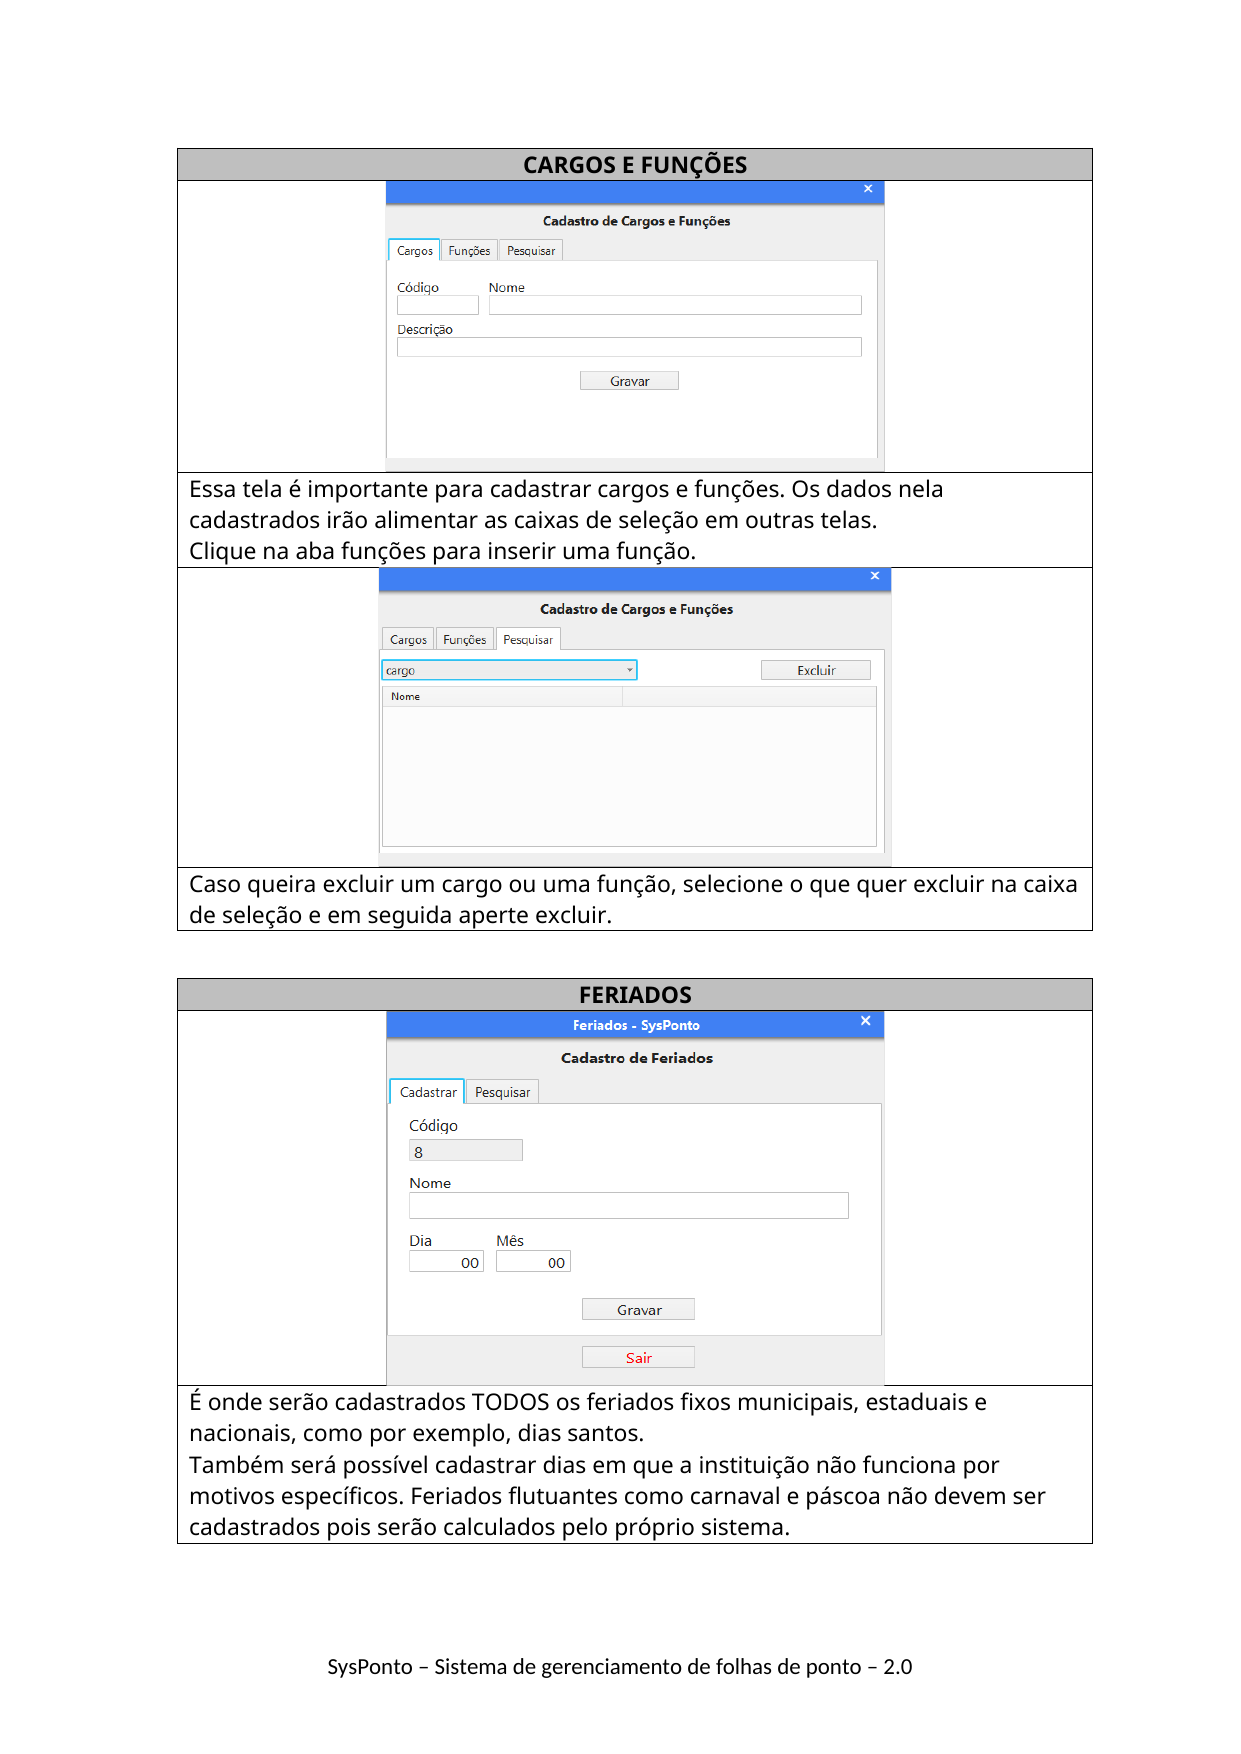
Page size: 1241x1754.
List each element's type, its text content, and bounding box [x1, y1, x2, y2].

table_cell É onde serão cadastrados TODOS os feriados fixos municipais, estaduais e nacionais, como por exemplo, dias santos. Também será possível cadastrar dias em que a instituição não funciona por motivos específicos. Feriados flutuantes como carnaval e páscoa não devem ser cadastrados pois serão calculados pelo próprio sistema. [178, 1386, 1092, 1542]
table_cell [892, 568, 1092, 867]
table_header FERIADOS [178, 979, 1092, 1010]
table_cell [885, 181, 1092, 472]
table_cell [885, 1011, 1092, 1385]
picture [386, 1011, 885, 1386]
table_cell CARGOS E FUNÇÕES [178, 149, 1092, 180]
table_cell [178, 1011, 386, 1385]
picture [378, 567, 892, 867]
table_cell [178, 568, 378, 867]
table_cell Caso queira excluir um cargo ou uma função, selecione o que quer excluir na caixa de seleção e em seguida aperte excluir. [178, 868, 1092, 930]
table_cell Essa tela é importante para cadastrar cargos e funções. Os dados nela cadastrados irão alimentar as caixas de seleção em outras telas. Clique na aba funções para inserir uma função. [178, 473, 1092, 567]
picture [385, 181, 885, 472]
table_cell [178, 181, 385, 472]
